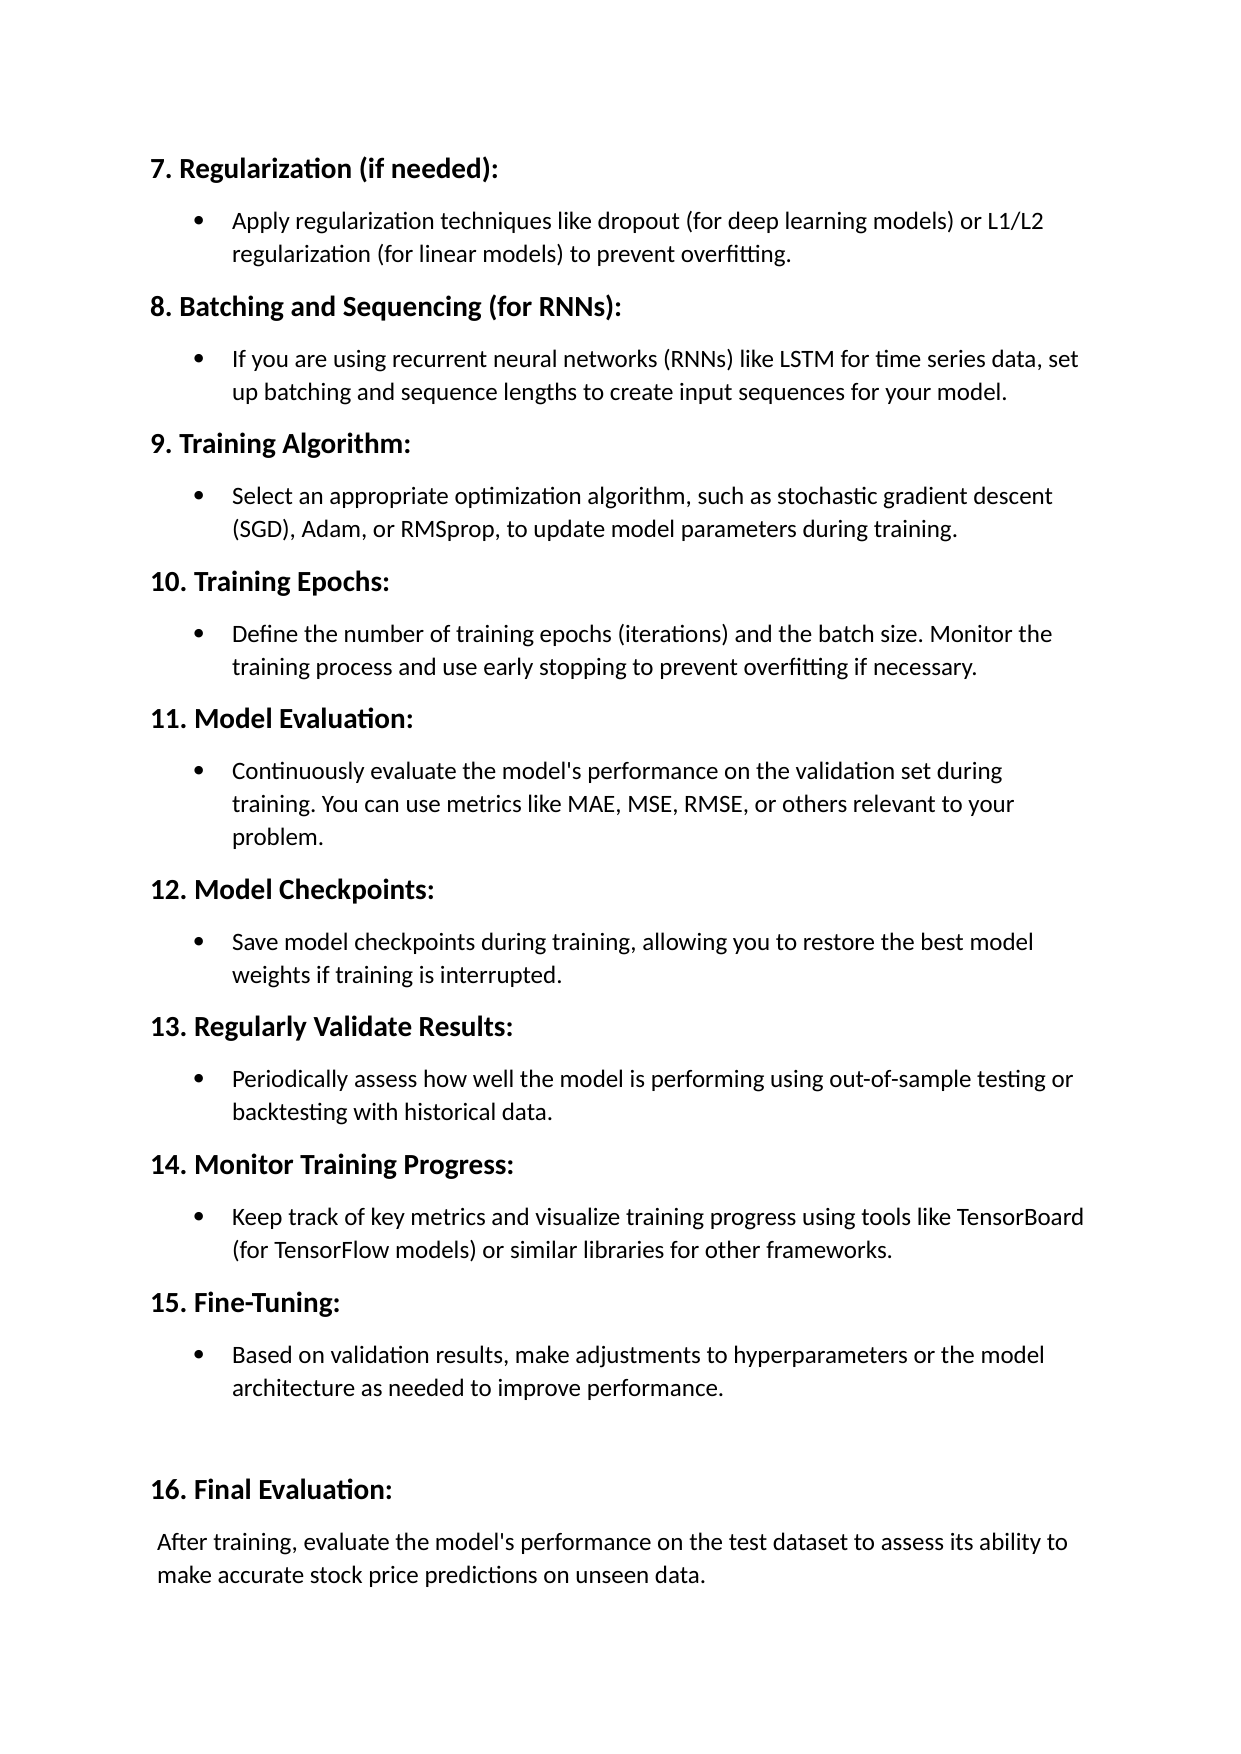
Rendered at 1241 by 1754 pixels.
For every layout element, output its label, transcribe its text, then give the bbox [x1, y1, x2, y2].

list Save model checkpoints during training, allowing you to restore the best model weights if training is interrupted. [194, 926, 1090, 989]
list Periodically assess how well the model is performing using out-of-sample testing or backtesting with historical data. [194, 1064, 1090, 1127]
text 9. Training Algorithm: [150, 425, 1090, 461]
text 15. Fine-Tuning: [150, 1284, 1090, 1319]
text After training, evaluate the model's performance on the test dataset to assess its ability to make accurate stock price predictions on unseen data. [157, 1526, 1090, 1589]
list Define the number of training epochs (iterations) and the batch size. Monitor the training process and use early stopping to prevent overfitting if necessary. [194, 618, 1090, 681]
list Keep track of key metrics and visualize training progress using tools like TensorBoard (for TensorFlow models) or similar libraries for other frameworks. [194, 1201, 1090, 1265]
text 10. Training Epochs: [150, 563, 1090, 598]
text 8. Batching and Sequencing (for RNNs): [150, 288, 1090, 323]
text 14. Monitor Training Progress: [150, 1146, 1090, 1182]
list Apply regularization techniques like dropout (for deep learning models) or L1/L2 regularization (for linear models) to prevent overfitting. [194, 205, 1090, 268]
list Based on validation results, make adjustments to hyperparameters or the model architecture as needed to improve performance. [194, 1339, 1090, 1402]
text 11. Model Evaluation: [150, 700, 1090, 736]
list Select an appropriate optimization algorithm, such as stochastic gradient descent (SGD), Adam, or RMSprop, to update model parameters during training. [194, 480, 1090, 544]
text 13. Regularly Validate Results: [150, 1008, 1090, 1044]
list Continuously evaluate the model's performance on the validation set during training. You can use metrics like MAE, MSE, RMSE, or others relevant to your problem. [194, 756, 1090, 852]
list If you are using recurrent neural networks (RNNs) like LSTM for time series data, set up batching and sequence lengths to create input sequences for your model. [194, 343, 1090, 406]
text 16. Final Evaluation: [150, 1471, 1090, 1507]
text 12. Model Checkpoints: [150, 871, 1090, 907]
text 7. Regularization (if needed): [150, 150, 1090, 186]
